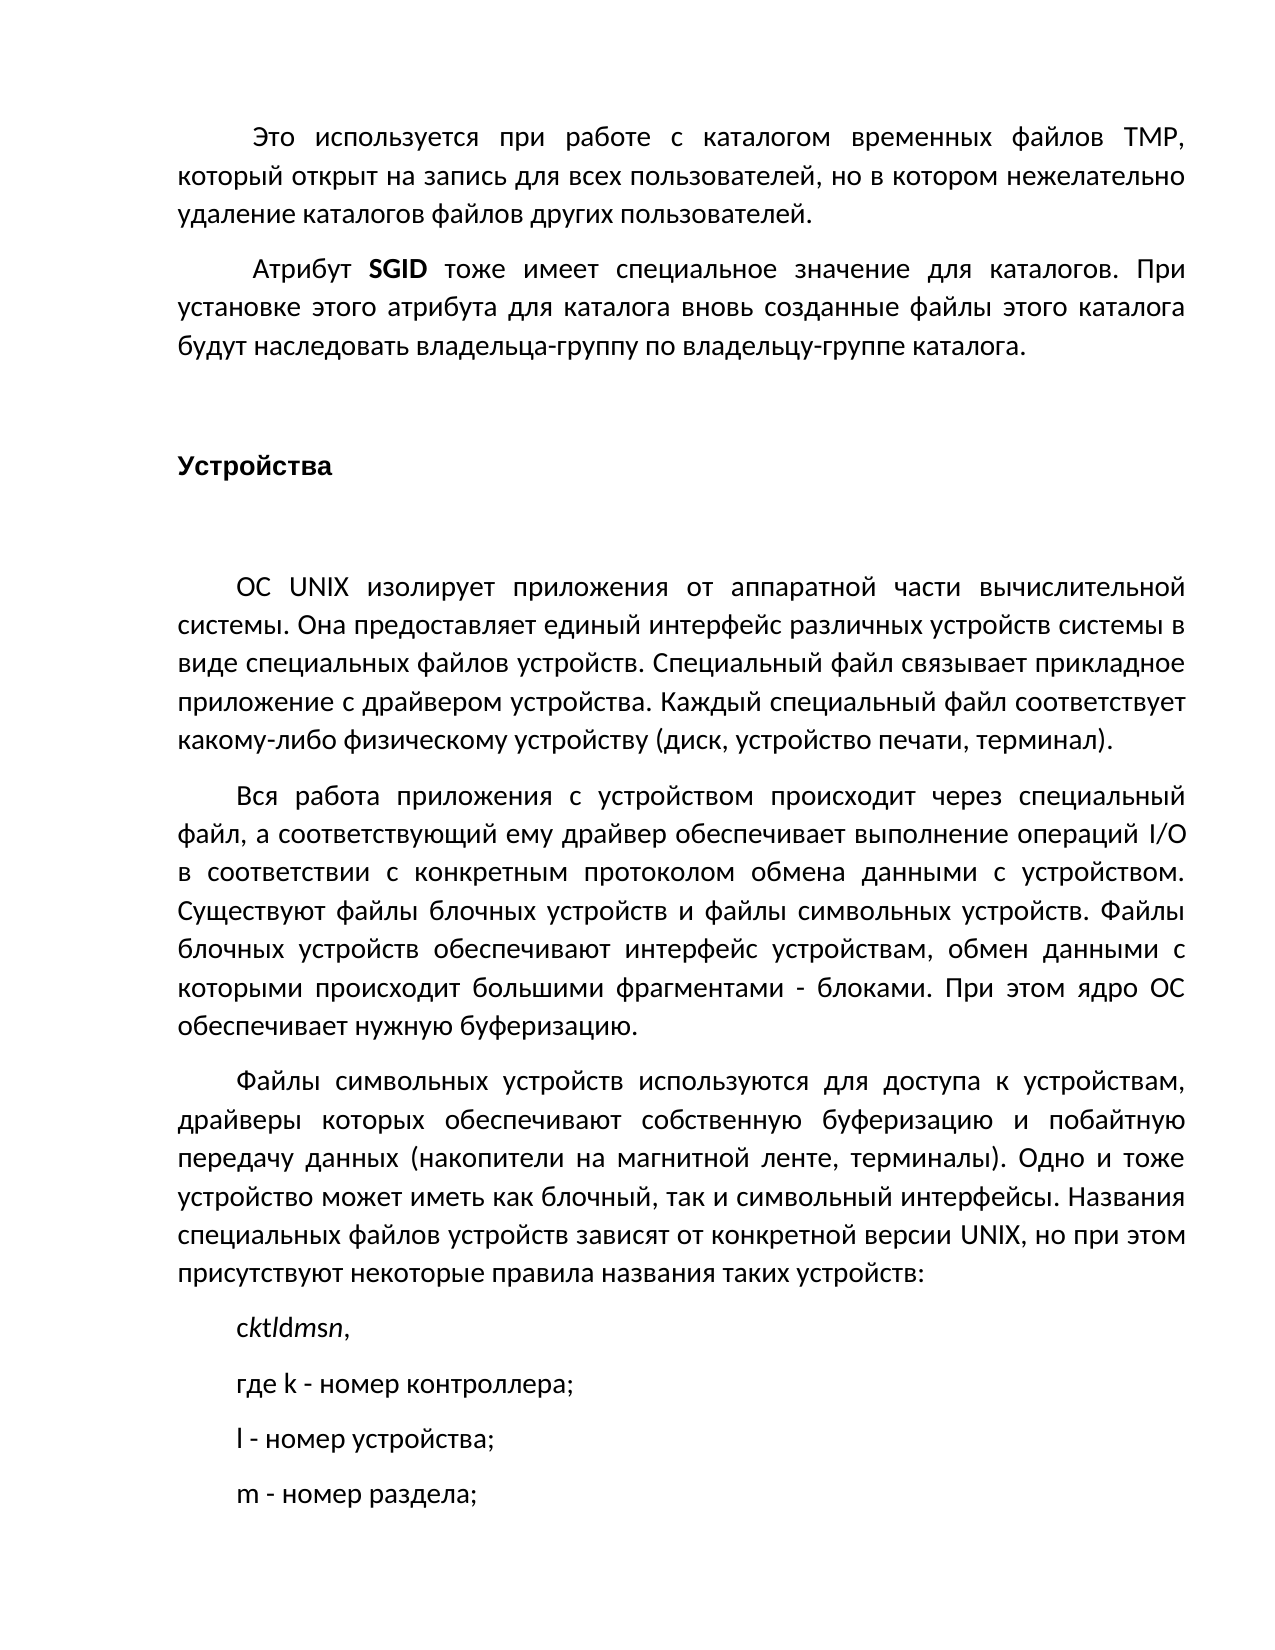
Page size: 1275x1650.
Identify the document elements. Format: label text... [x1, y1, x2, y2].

text Вся работа приложения с устройством происходит через специальный файл, а соответствующий ему драйвер обеспечивает выполнение операций I/O в соответствии с конкретным протоколом обмена данными с устройством. Существуют файлы блочных устройств и файлы символьных устройств. Файлы блочных устройств обеспечивают интерфейс устройствам, обмен данными с которыми происходит большими фрагментами - блоками. При этом ядро ОС обеспечивает нужную буферизацию. [177, 777, 1186, 1043]
text Файлы символьных устройств используются для доступа к устройствам, драйверы которых обеспечивают собственную буферизацию и побайтную передачу данных (накопители на магнитной ленте, терминалы). Одно и тоже устройство может иметь как блочный, так и символьный интерфейсы. Названия специальных файлов устройств зависят от конкретной версии UNIX, но при этом присутствуют некоторые правила названия таких устройств: [177, 1062, 1186, 1290]
text где k - номер контроллера; [177, 1365, 1186, 1400]
text ОС UNIX изолирует приложения от аппаратной части вычислительной системы. Она предоставляет единый интерфейс различных устройств системы в виде специальных файлов устройств. Специальный файл связывает прикладное приложение с драйвером устройства. Каждый специальный файл соответствует какому-либо физическому устройству (диск, устройство печати, терминал). [177, 568, 1186, 757]
text Это используется при работе с каталогом временных файлов ТМР, который открыт на запись для всех пользователей, но в котором нежелательно удаление каталогов файлов других пользователей. [177, 118, 1186, 231]
text Устройства [177, 450, 1186, 481]
text l - номер устройства; [177, 1420, 1186, 1455]
text m - номер раздела; [177, 1475, 1186, 1511]
text cktldmsn, [177, 1309, 1186, 1345]
text Атрибут SGID тоже имеет специальное значение для каталогов. При установке этого атрибута для каталога вновь созданные файлы этого каталога будут наследовать владельца-группу по владельцу-группе каталога. [177, 250, 1186, 363]
